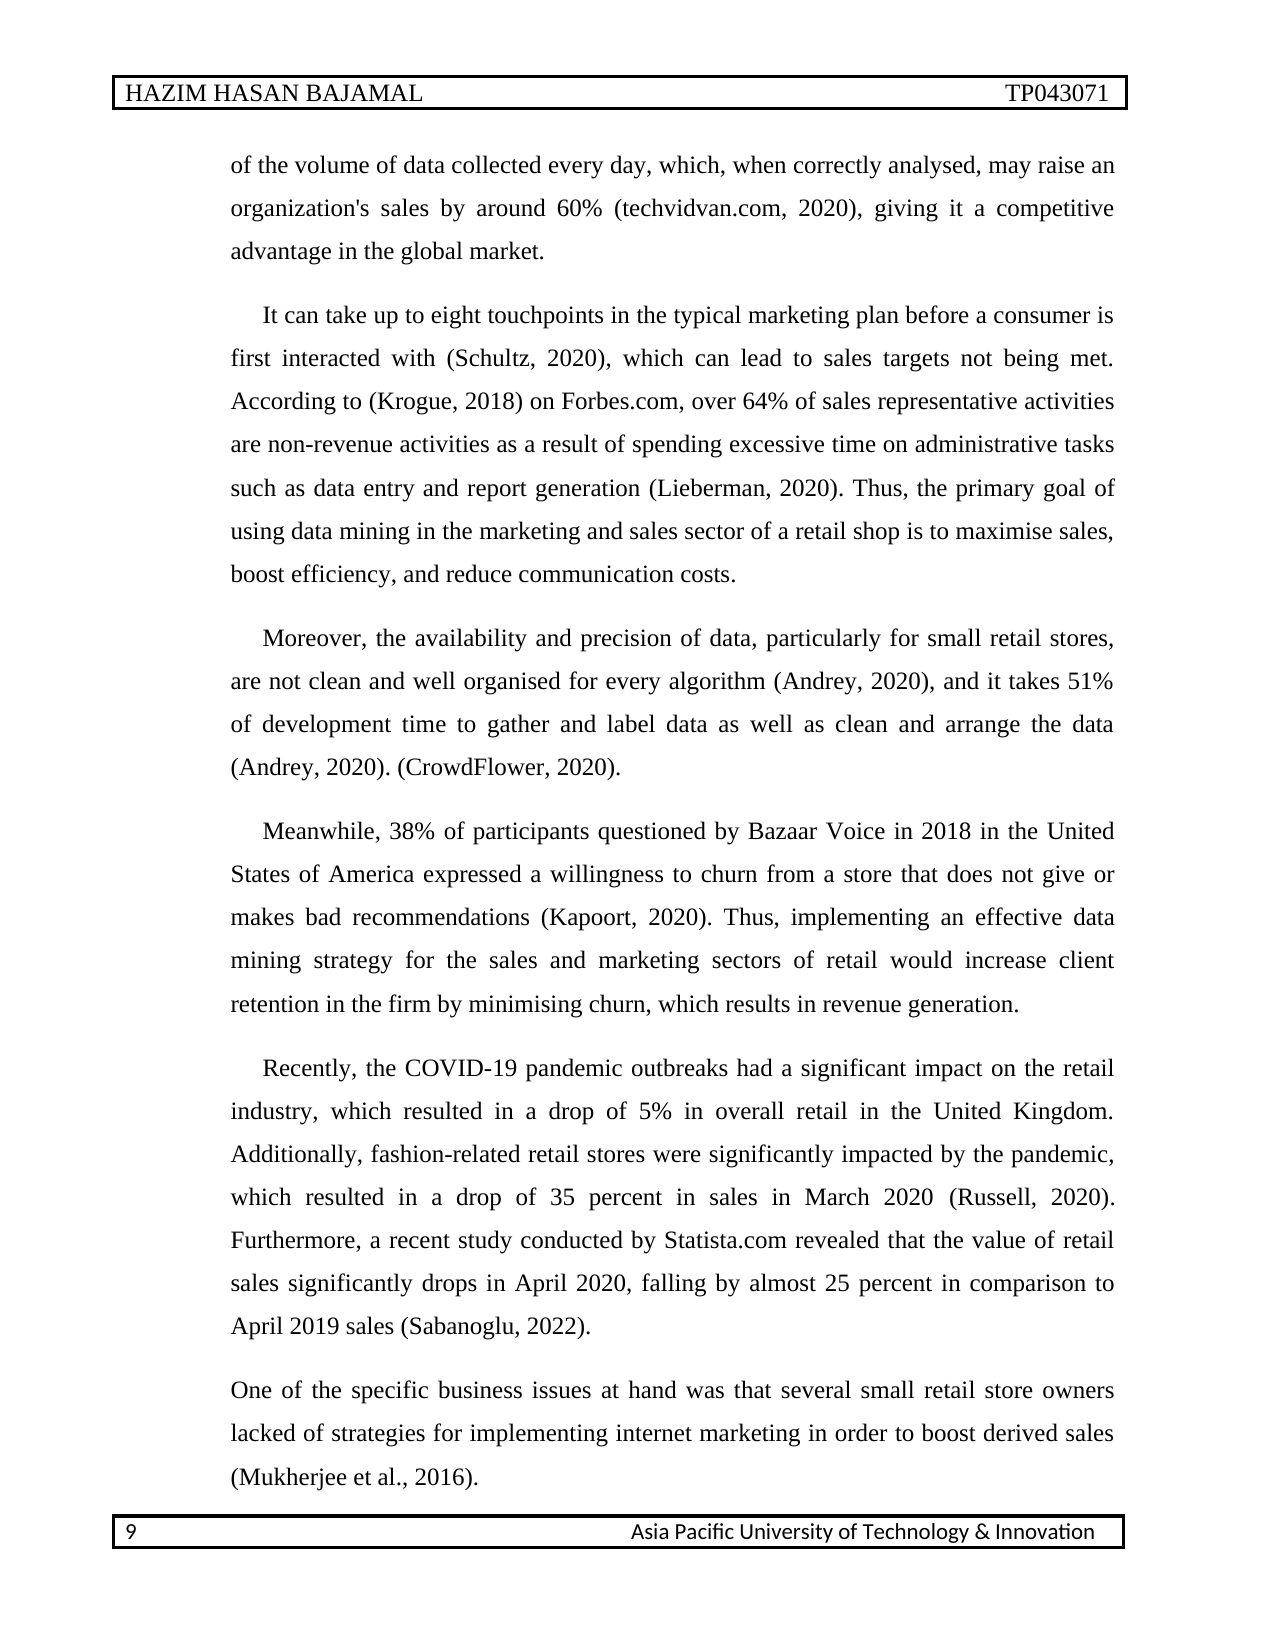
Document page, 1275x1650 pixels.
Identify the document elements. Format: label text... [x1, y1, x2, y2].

text It can take up to eight touchpoints in the typical marketing plan before a consumer is first interacted with (Schultz, 2020), which can lead to sales targets not being met. According to (Krogue, 2018) on Forbes.com, over 64% of sales representative activities are non-revenue activities as a result of spending excessive time on administrative tasks such as data entry and report generation (Lieberman, 2020). Thus, the primary goal of using data mining in the marketing and sales sector of a retail shop is to maximise sales, boost efficiency, and reduce communication costs. [230, 300, 1116, 588]
text Moreover, the availability and precision of data, particularly for small retail stores, are not clean and well organised for every algorithm (Andrey, 2020), and it takes 51% of development time to gather and label data as well as clean and arrange the data (Andrey, 2020). (CrowdFlower, 2020). [230, 623, 1116, 781]
text One of the specific business issues at hand was that several small retail store owners lacked of strategies for implementing internet marketing in order to boost derived sales (Mukherjee et al., 2016). [230, 1375, 1116, 1490]
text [230, 150, 1116, 265]
text Meanwhile, 38% of participants questioned by Bazaar Voice in 2018 in the United States of America expressed a willingness to churn from a store that does not give or makes bad recommendations (Kapoort, 2020). Thus, implementing an effective data mining strategy for the sales and marketing sectors of retail would increase client retention in the firm by minimising churn, which results in revenue generation. [230, 816, 1116, 1017]
text Recently, the COVID-19 pandemic outbreaks had a significant impact on the retail industry, which resulted in a drop of 5% in overall retail in the United Kingdom. Additionally, fashion-related retail stores were significantly impacted by the pandemic, which resulted in a drop of 35 percent in sales in March 2020 (Russell, 2020). Furthermore, a recent study conducted by Statista.com revealed that the value of retail sales significantly drops in April 2020, falling by almost 25 percent in comparison to April 2019 sales (Sabanoglu, 2022). [230, 1053, 1116, 1340]
